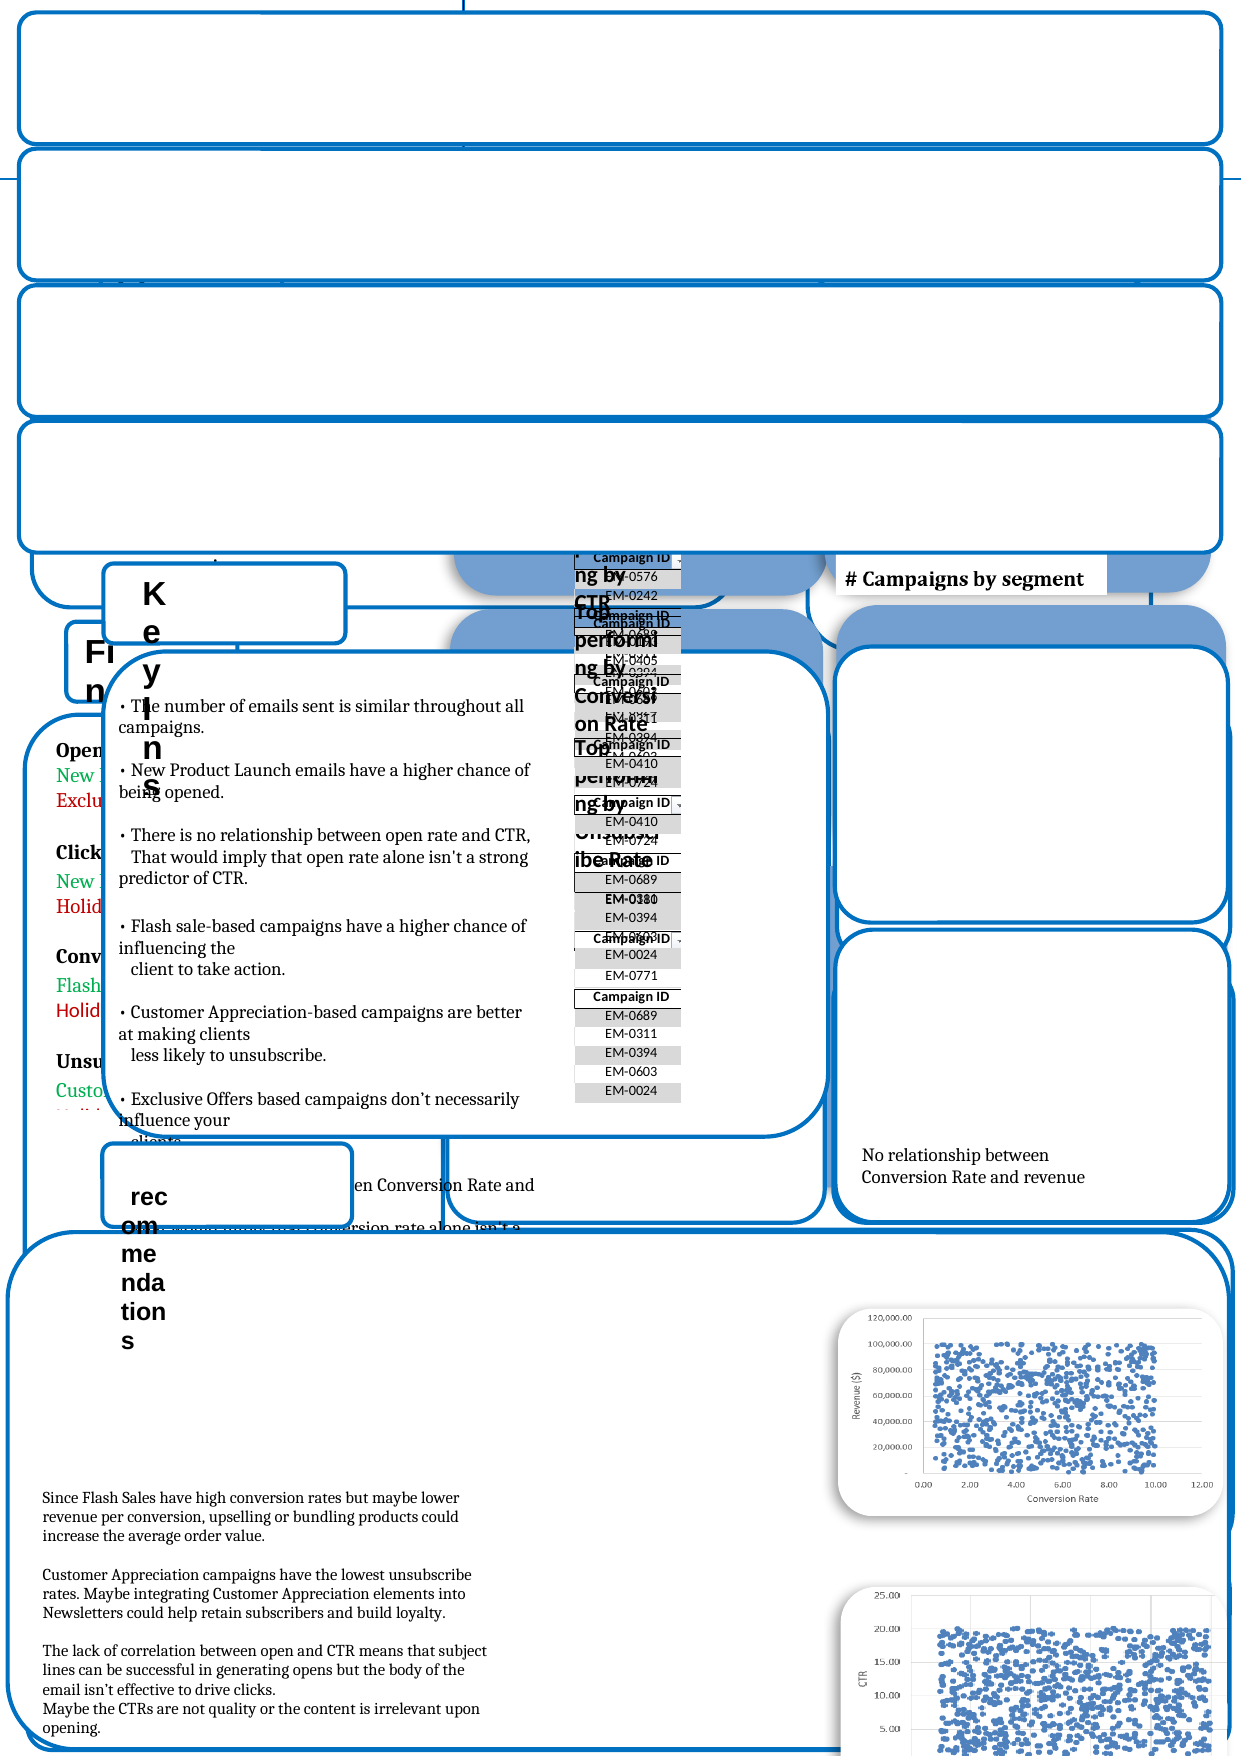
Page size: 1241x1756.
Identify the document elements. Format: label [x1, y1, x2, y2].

picture [840, 1586, 1227, 1756]
picture [835, 555, 1107, 594]
picture [838, 1308, 1224, 1516]
